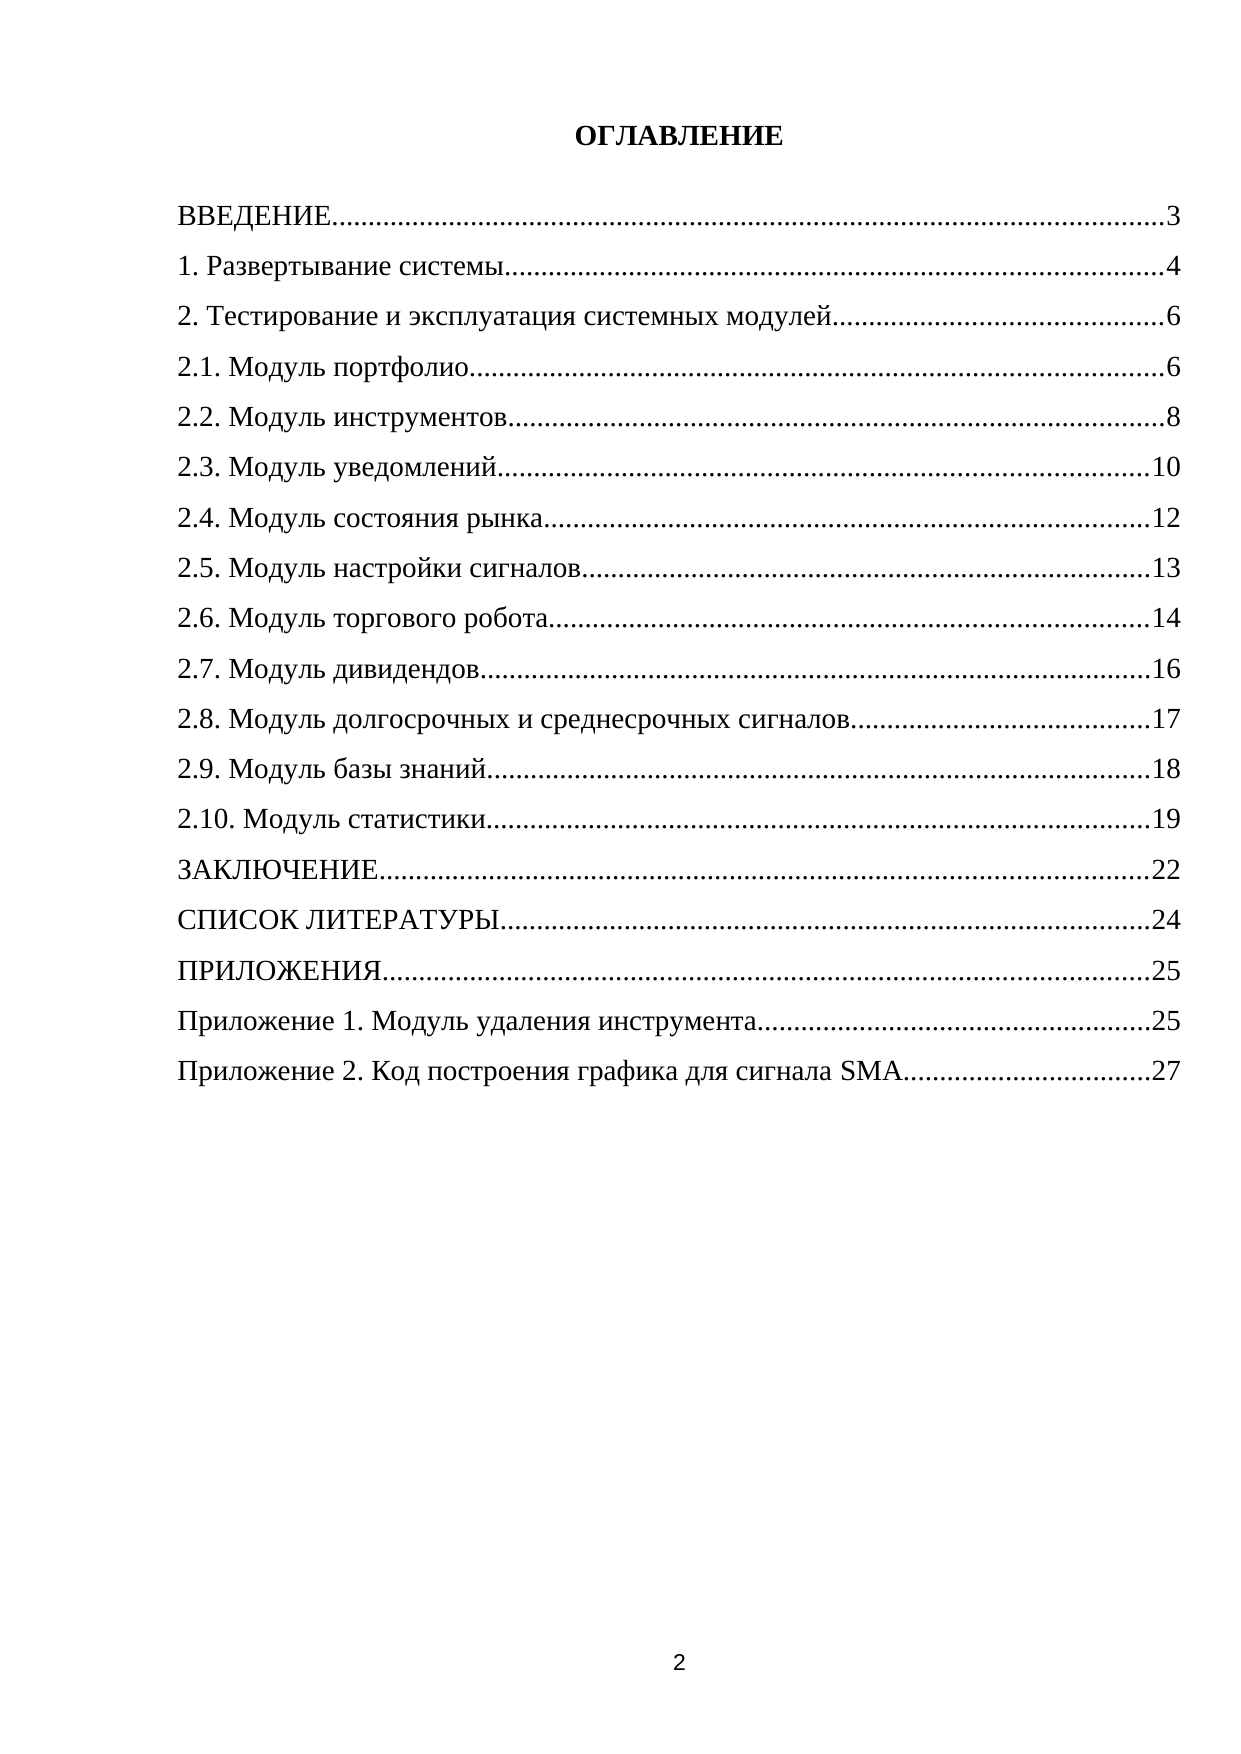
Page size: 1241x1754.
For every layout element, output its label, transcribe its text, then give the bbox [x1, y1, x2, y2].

text ОГЛАВЛЕНИЕ [177, 118, 1181, 152]
